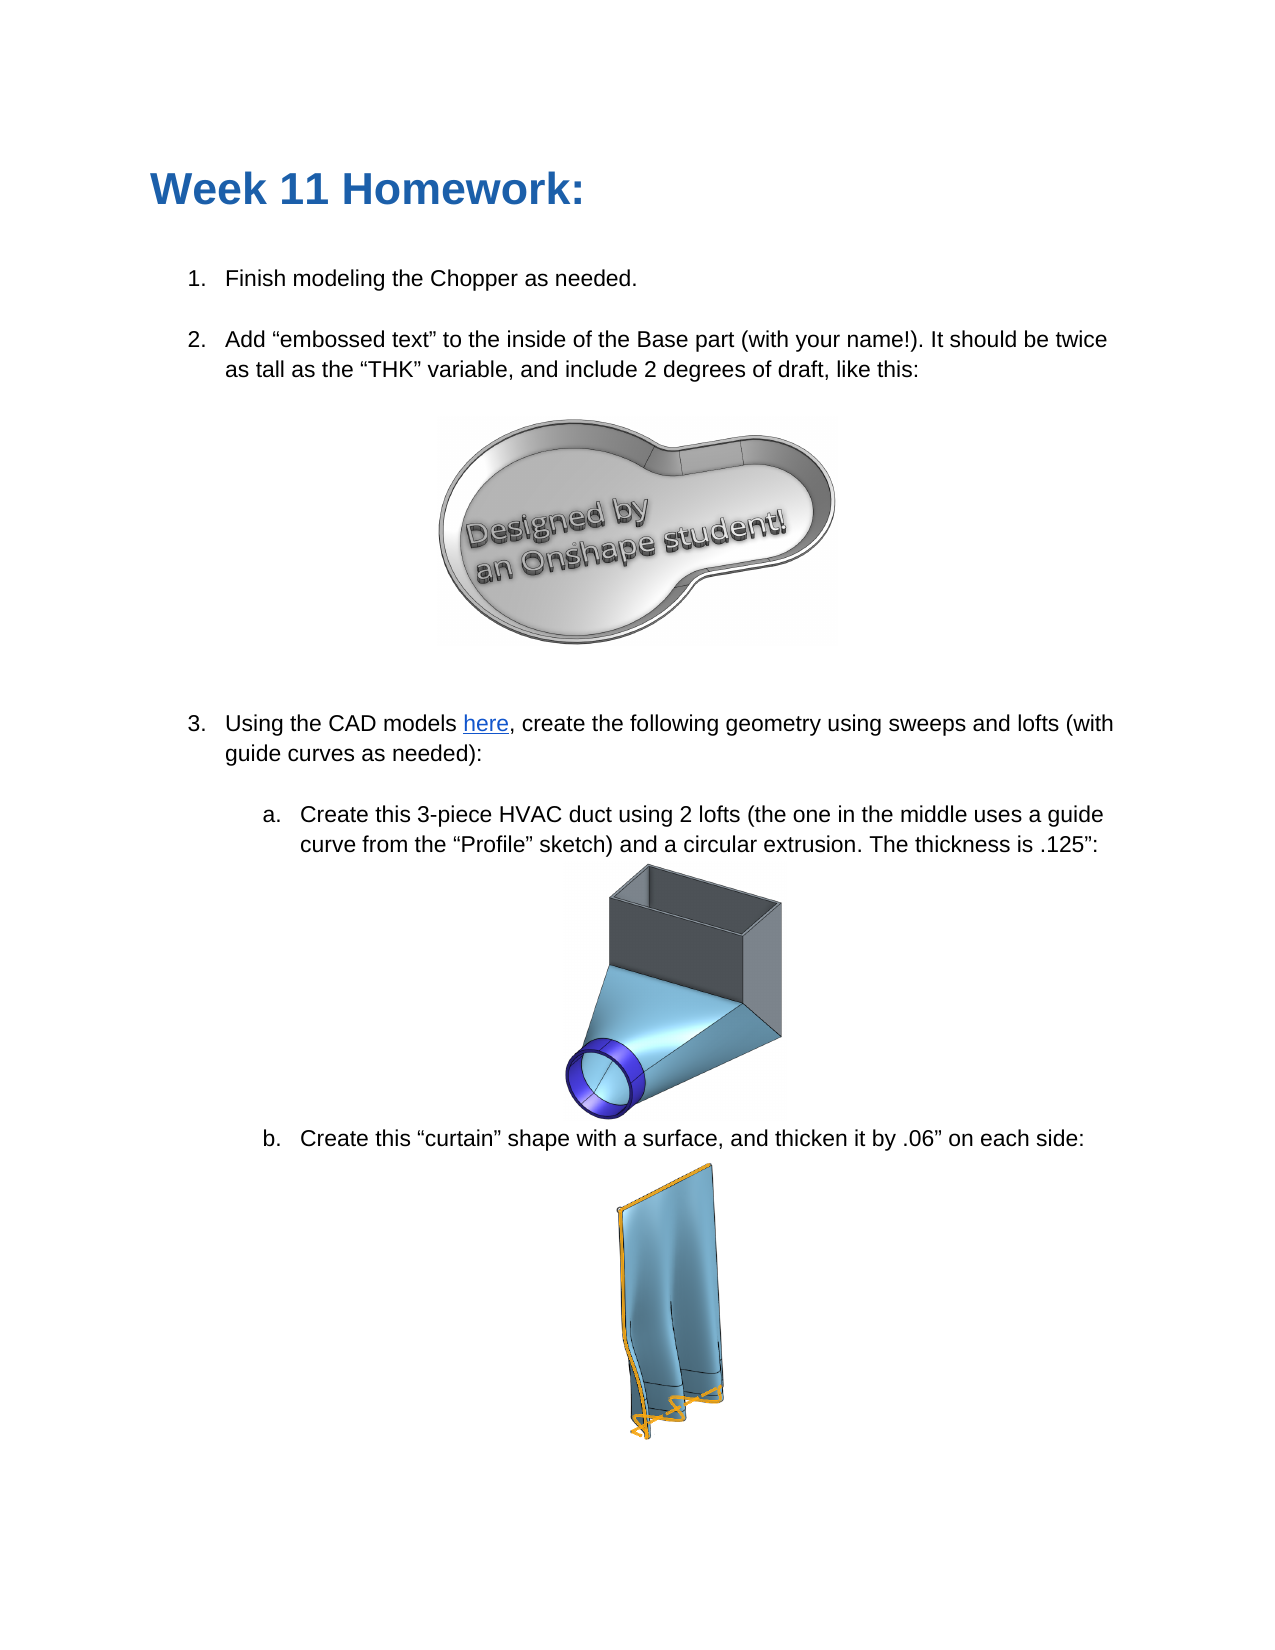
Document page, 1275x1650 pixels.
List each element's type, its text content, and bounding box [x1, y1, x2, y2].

picture [563, 861, 787, 1121]
list Add “embossed text” to the inside of the Base part (with your name!). It should be twice as tall as the “THK” variable, and include 2 degrees of draft, like this: [187, 326, 1125, 382]
picture [611, 1155, 739, 1447]
picture [437, 416, 838, 646]
list Finish modeling the Chopper as needed. [187, 265, 1125, 292]
list Using the CAD models here, create the following geometry using sweeps and lofts (with guide curves as needed): [187, 710, 1125, 767]
subtitle Week 11 Homework: [150, 162, 1125, 214]
list Create this “curtain” shape with a surface, and thicken it by .06” on each side: [262, 1125, 1125, 1151]
list Create this 3-piece HVAC duct using 2 lofts (the one in the middle uses a guide curve from the “Profile” sketch) and a circular extrusion. The thickness is .125”: [262, 801, 1125, 857]
